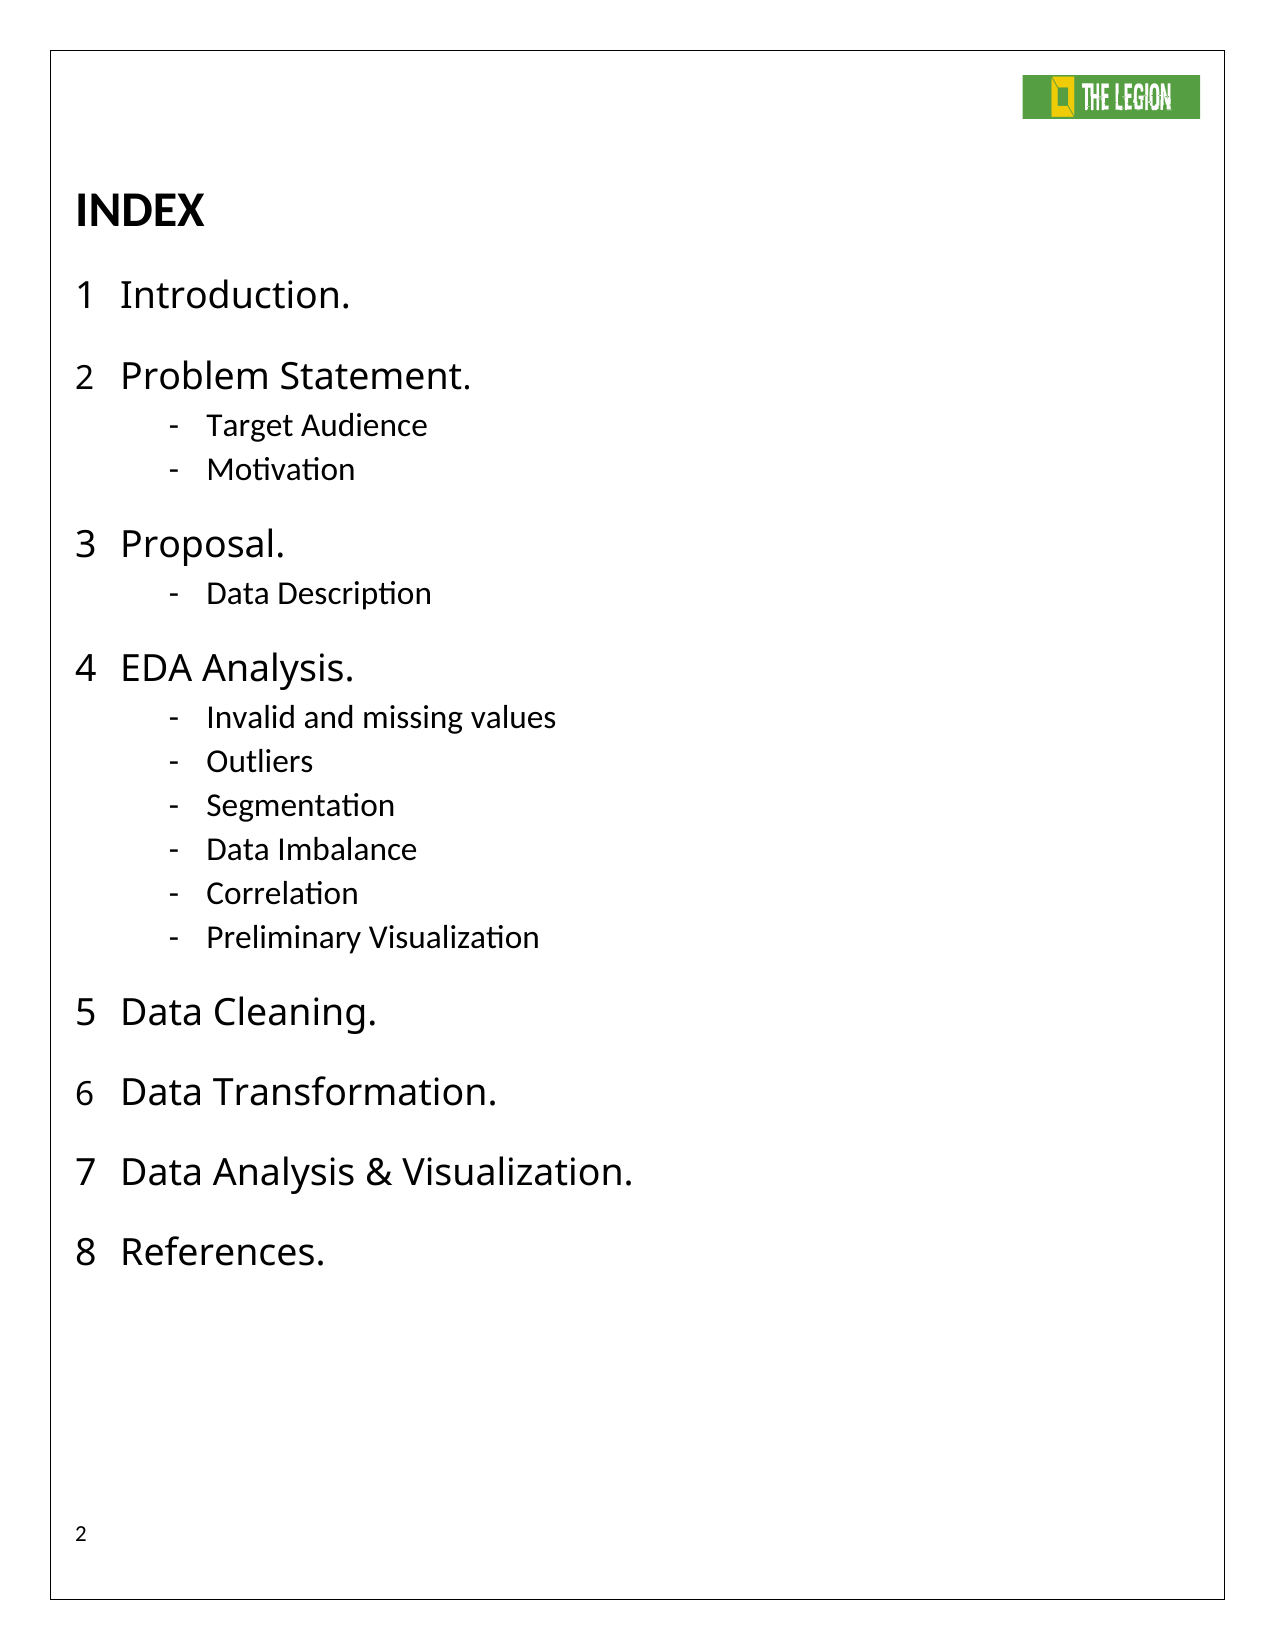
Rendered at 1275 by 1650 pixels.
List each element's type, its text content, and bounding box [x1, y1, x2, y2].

subtitle Problem Statement. [75, 349, 1200, 400]
list Preliminary Visualization [169, 916, 1200, 957]
list Segmentation [169, 784, 1200, 825]
list Data Description [169, 572, 1200, 613]
subtitle EDA Analysis. [75, 641, 1200, 692]
list Motivation [169, 448, 1200, 489]
picture [1022, 75, 1200, 119]
subtitle Data Analysis & Visualization. [75, 1145, 1200, 1196]
subtitle Proposal. [75, 517, 1200, 568]
list Invalid and missing values [169, 696, 1200, 737]
list Outliers [169, 740, 1200, 781]
list Correlation [169, 872, 1200, 913]
subtitle Data Transformation. [75, 1065, 1200, 1116]
list Target Audience [169, 404, 1200, 445]
subtitle Data Cleaning. [75, 985, 1200, 1036]
subtitle References. [75, 1225, 1200, 1276]
text INDEX [75, 178, 1200, 239]
list Data Imbalance [169, 828, 1200, 869]
subtitle Introduction. [75, 269, 1200, 320]
